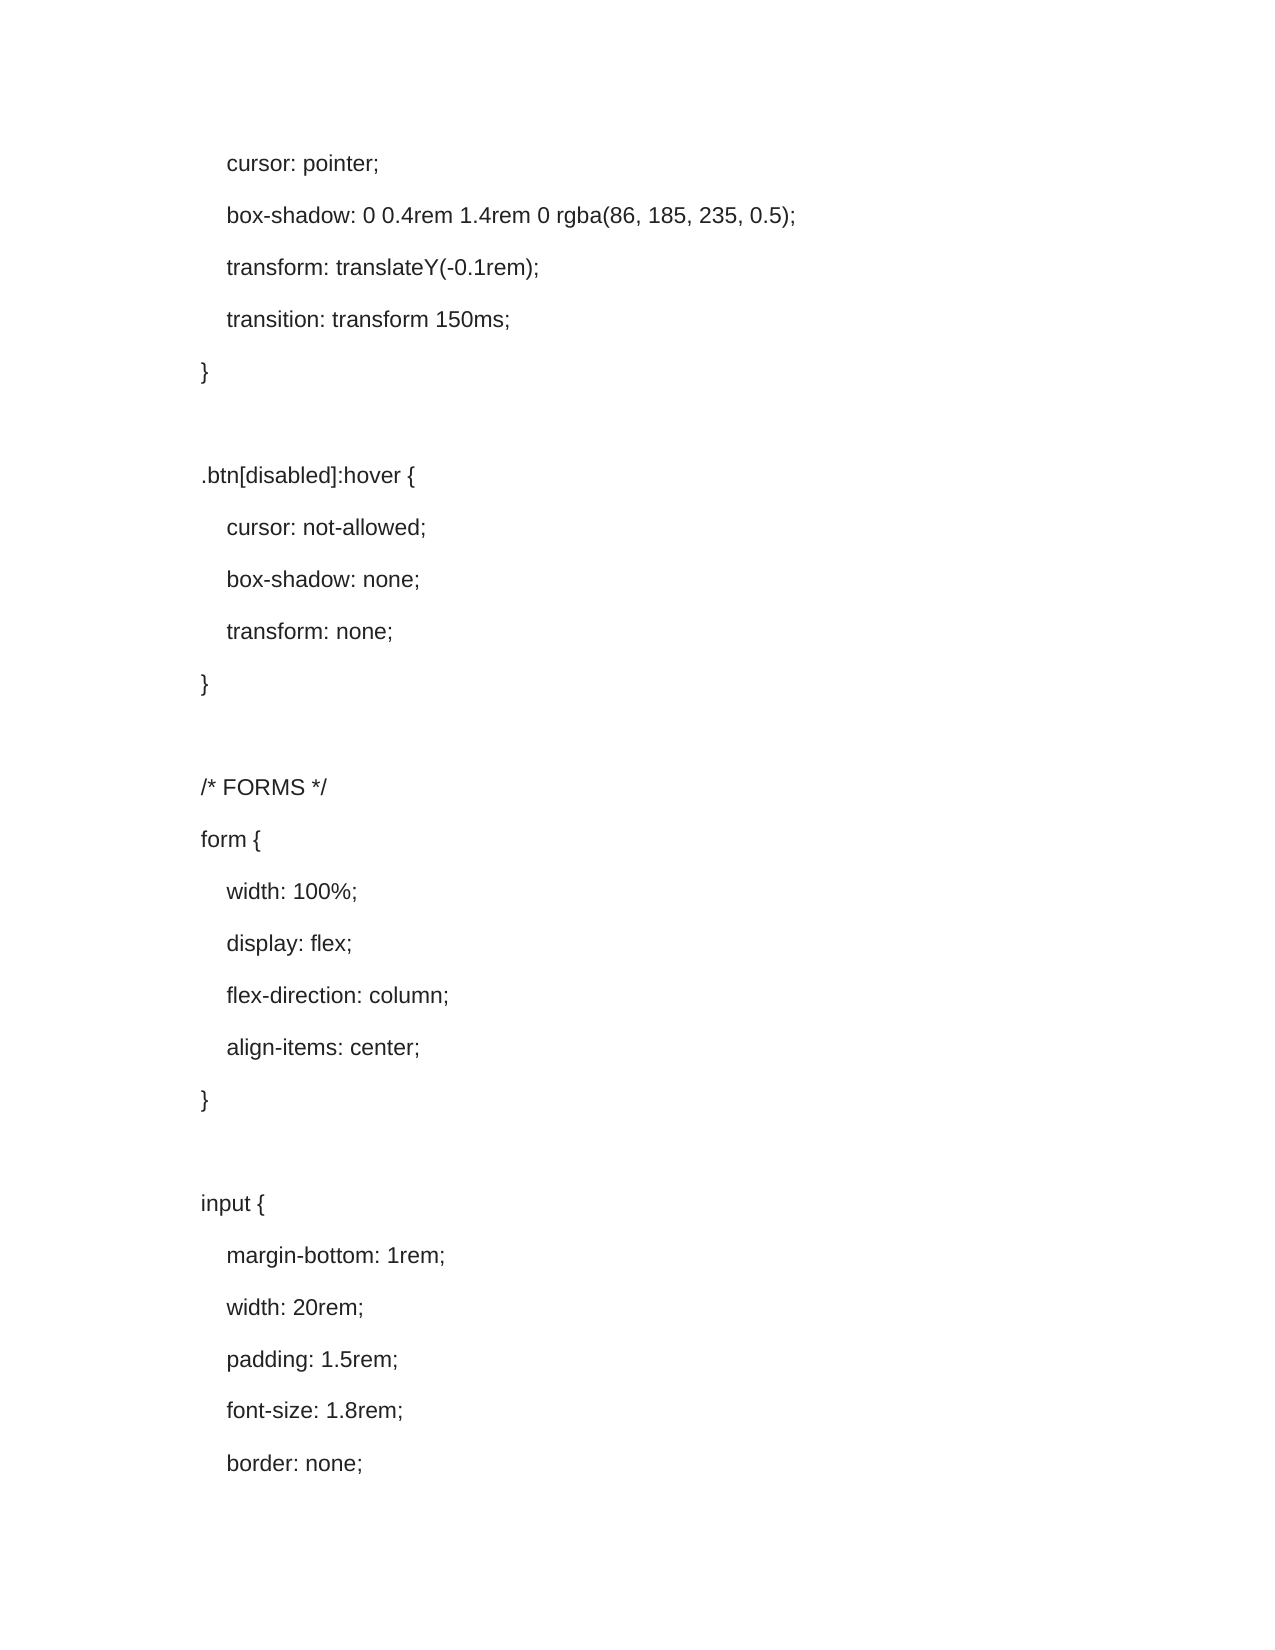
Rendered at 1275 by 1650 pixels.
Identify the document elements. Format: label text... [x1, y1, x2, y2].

text } [150, 670, 1125, 696]
text transform: translateY(-0.1rem); [150, 254, 1125, 280]
text /* FORMS */ [150, 774, 1125, 800]
text transform: none; [150, 618, 1125, 644]
text } [150, 1086, 1125, 1112]
text box-shadow: none; [150, 566, 1125, 592]
text transition: transform 150ms; [150, 306, 1125, 332]
text } [150, 358, 1125, 384]
text flex-direction: column; [150, 982, 1125, 1008]
text form { [150, 826, 1125, 852]
text align-items: center; [150, 1034, 1125, 1060]
text font-size: 1.8rem; [150, 1397, 1125, 1424]
text .btn[disabled]:hover { [150, 462, 1125, 488]
text cursor: pointer; [150, 150, 1125, 176]
text width: 100%; [150, 878, 1125, 904]
text cursor: not-allowed; [150, 514, 1125, 540]
text width: 20rem; [150, 1293, 1125, 1320]
text padding: 1.5rem; [150, 1346, 1125, 1372]
text box-shadow: 0 0.4rem 1.4rem 0 rgba(86, 185, 235, 0.5); [150, 202, 1125, 228]
text input { [150, 1189, 1125, 1216]
text display: flex; [150, 930, 1125, 956]
text margin-bottom: 1rem; [150, 1242, 1125, 1268]
text border: none; [150, 1449, 1125, 1476]
